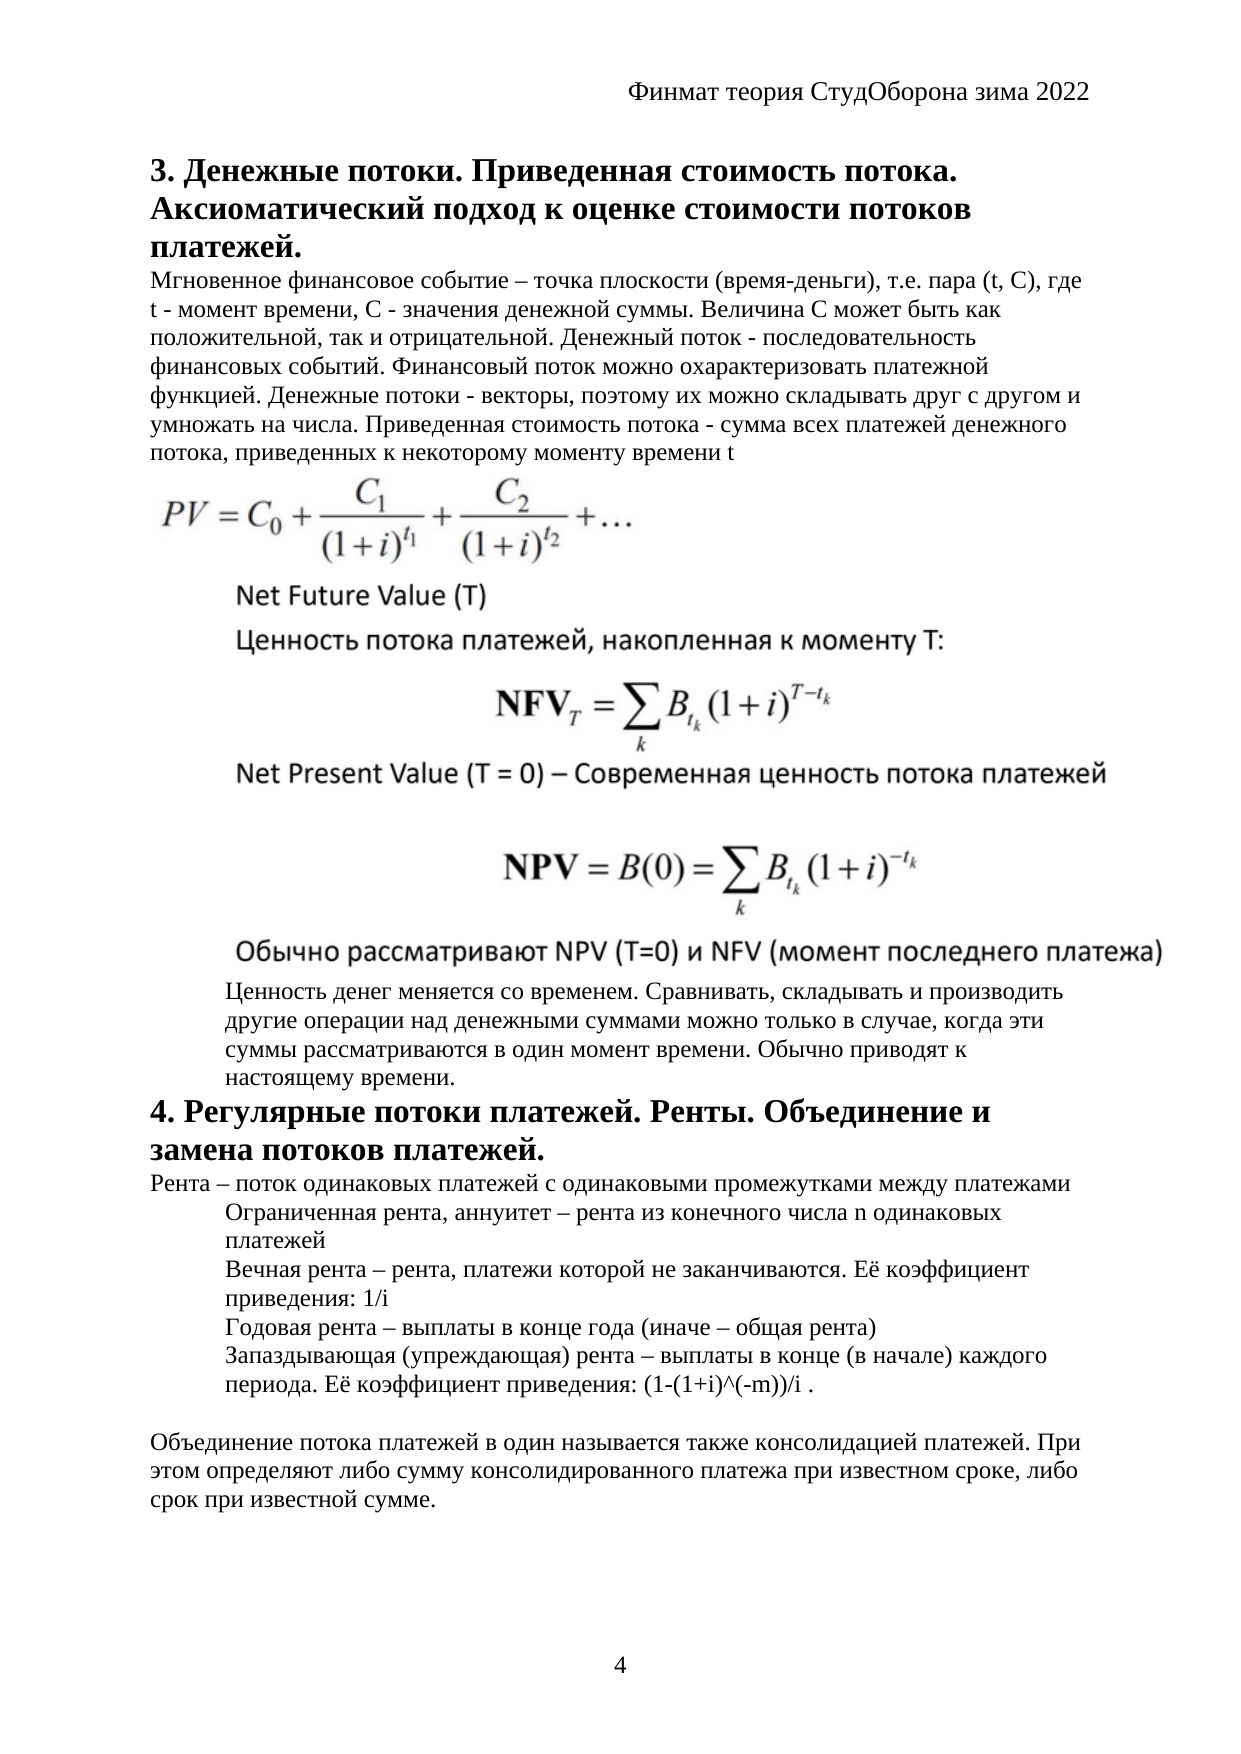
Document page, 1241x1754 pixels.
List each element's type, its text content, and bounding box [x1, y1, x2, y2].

subtitle 4. Регулярные потоки платежей. Ренты. Объединение и замена потоков платежей. [150, 1091, 1090, 1168]
subtitle 3. Денежные потоки. Приведенная стоимость потока. Аксиоматический подход к оценке стоимости потоков платежей. [150, 150, 1090, 265]
text Годовая рента – выплаты в конце года (иначе – общая рента) [225, 1312, 1090, 1340]
text Ограниченная рента, аннуитет – рента из конечного числа n одинаковых платежей [225, 1197, 1090, 1254]
text Запаздывающая (упреждающая) рента – выплаты в конце (в начале) каждого периода. Её коэффициент приведения: (1-(1+i)^(-m))/i . [225, 1340, 1090, 1398]
text Мгновенное финансовое событие – точка плоскости (время-деньги), т.е. пара (t, C), где t - момент времени, C - значения денежной суммы. Величина C может быть как положительной, так и отрицательной. Денежный поток - последовательность финансовых событий. Финансовый поток можно охарактеризовать платежной функцией. Денежные потоки - векторы, поэтому их можно складывать друг с другом и умножать на числа. Приведенная стоимость потока - сумма всех платежей денежного потока, приведенных к некоторому моменту времени t [150, 265, 1090, 574]
text Рента – поток одинаковых платежей с одинаковыми промежутками между платежами [150, 1168, 1090, 1197]
text Ценность денег меняется со временем. Сравнивать, складывать и производить другие операции над денежными суммами можно только в случае, когда эти суммы рассматриваются в один момент времени. Обычно приводят к настоящему времени. [225, 977, 1090, 1091]
picture [150, 466, 1166, 977]
text Вечная рента – рента, платежи которой не заканчиваются. Её коэффициент приведения: 1/i [225, 1254, 1090, 1312]
text Объединение потока платежей в один называется также консолидацией платежей. При этом определяют либо сумму консолидированного платежа при известном сроке, либо срок при известной сумме. [150, 1427, 1090, 1513]
